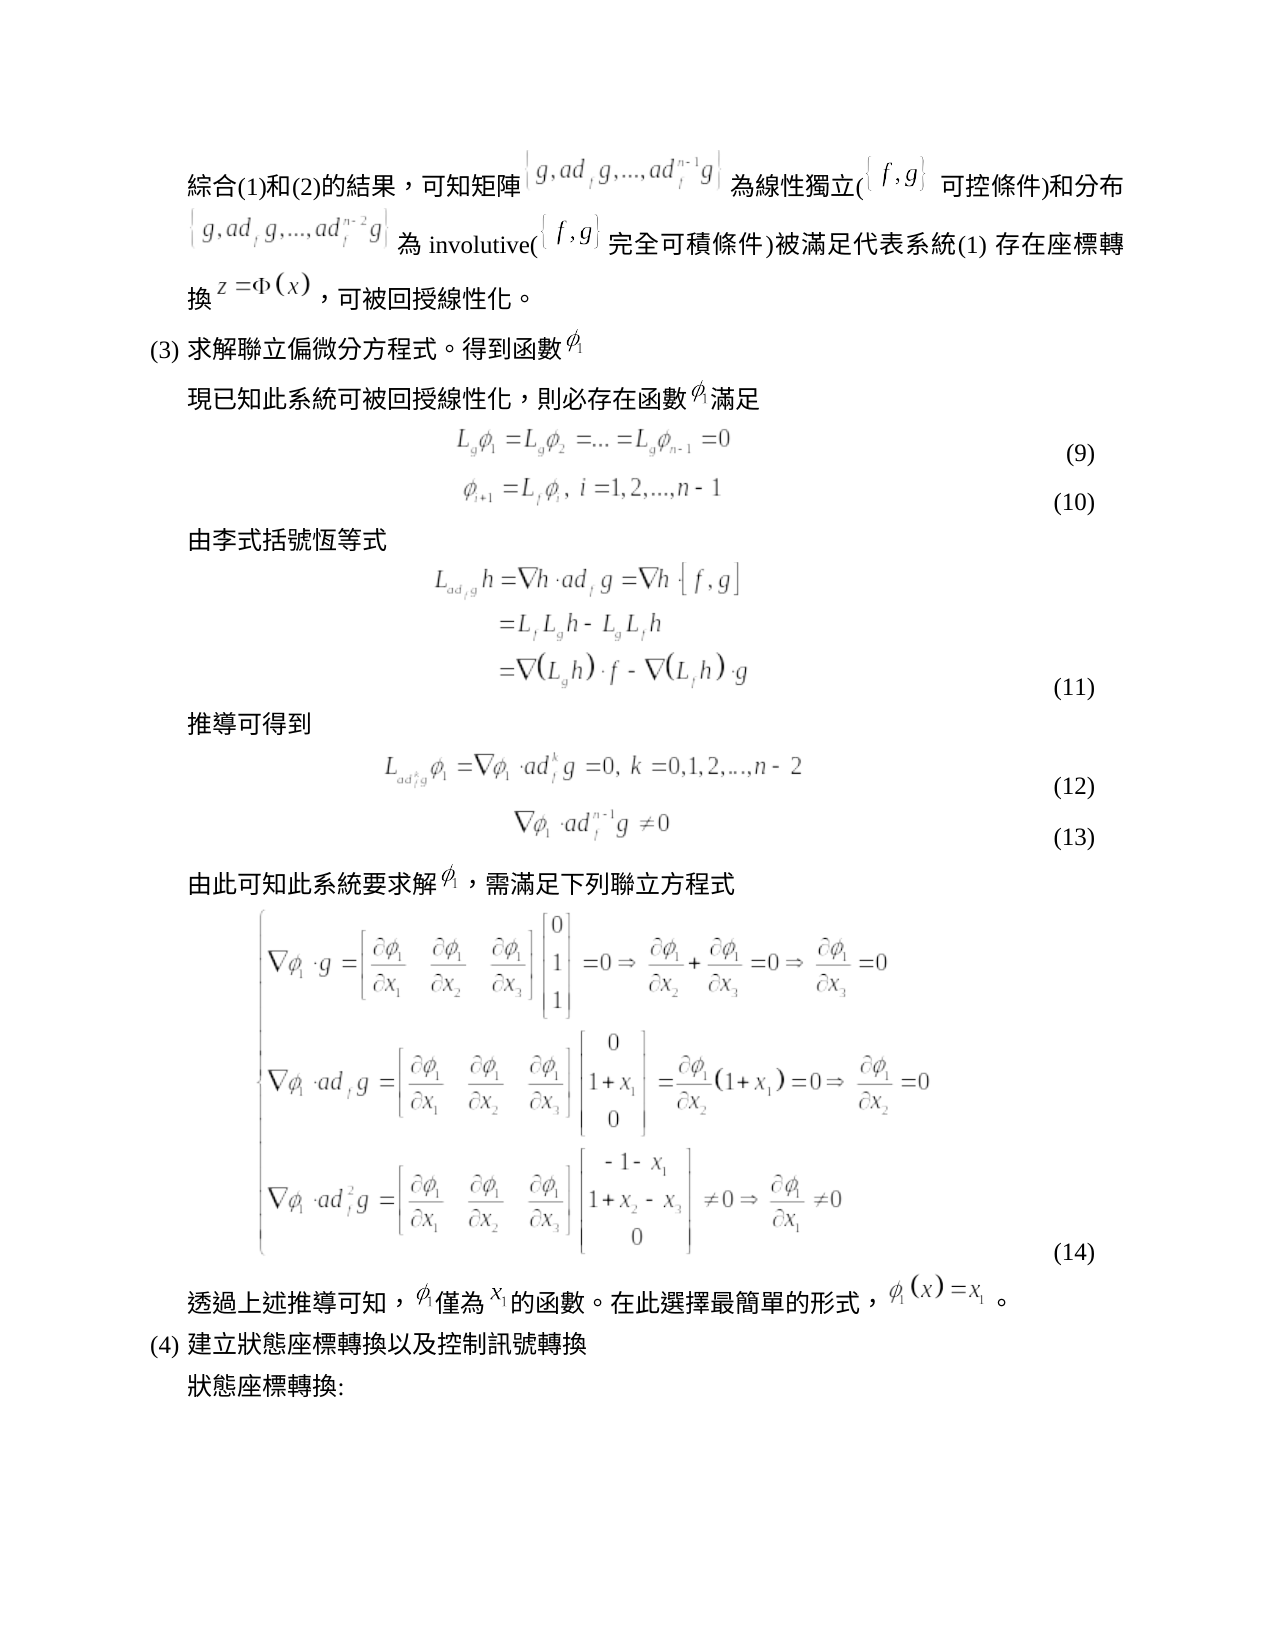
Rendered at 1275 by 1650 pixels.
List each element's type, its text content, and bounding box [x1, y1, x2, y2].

list 推導可得到 [187, 705, 1125, 741]
list 狀態座標轉換: [187, 1366, 1125, 1403]
list 求解聯立偏微分方程式。得到函數 [150, 321, 1125, 366]
list 由此可知此系統要求解，需滿足下列聯立方程式 [187, 856, 1125, 900]
list 透過上述推導可知，僅為的函數。在此選擇最簡單的形式，。 [187, 1270, 1125, 1319]
list 建立狀態座標轉換以及控制訊號轉換 [150, 1325, 1125, 1361]
list 由李式括號恆等式 [187, 520, 1125, 557]
list (12) [187, 746, 1125, 799]
list (14) [187, 906, 1125, 1266]
list (11) [187, 562, 1125, 700]
list (10) [187, 471, 1125, 516]
text 綜合(1)和(2)的結果，可知矩陣為線性獨立( 可控條件)和分布為involutive(完全可積條件)被滿足代表系統(1) 存在座標轉換，可被回授線性化。 [187, 150, 1125, 316]
list (9) [187, 421, 1125, 467]
list (13) [187, 804, 1125, 851]
list 現已知此系統可被回授線性化，則必存在函數滿足 [187, 371, 1125, 416]
